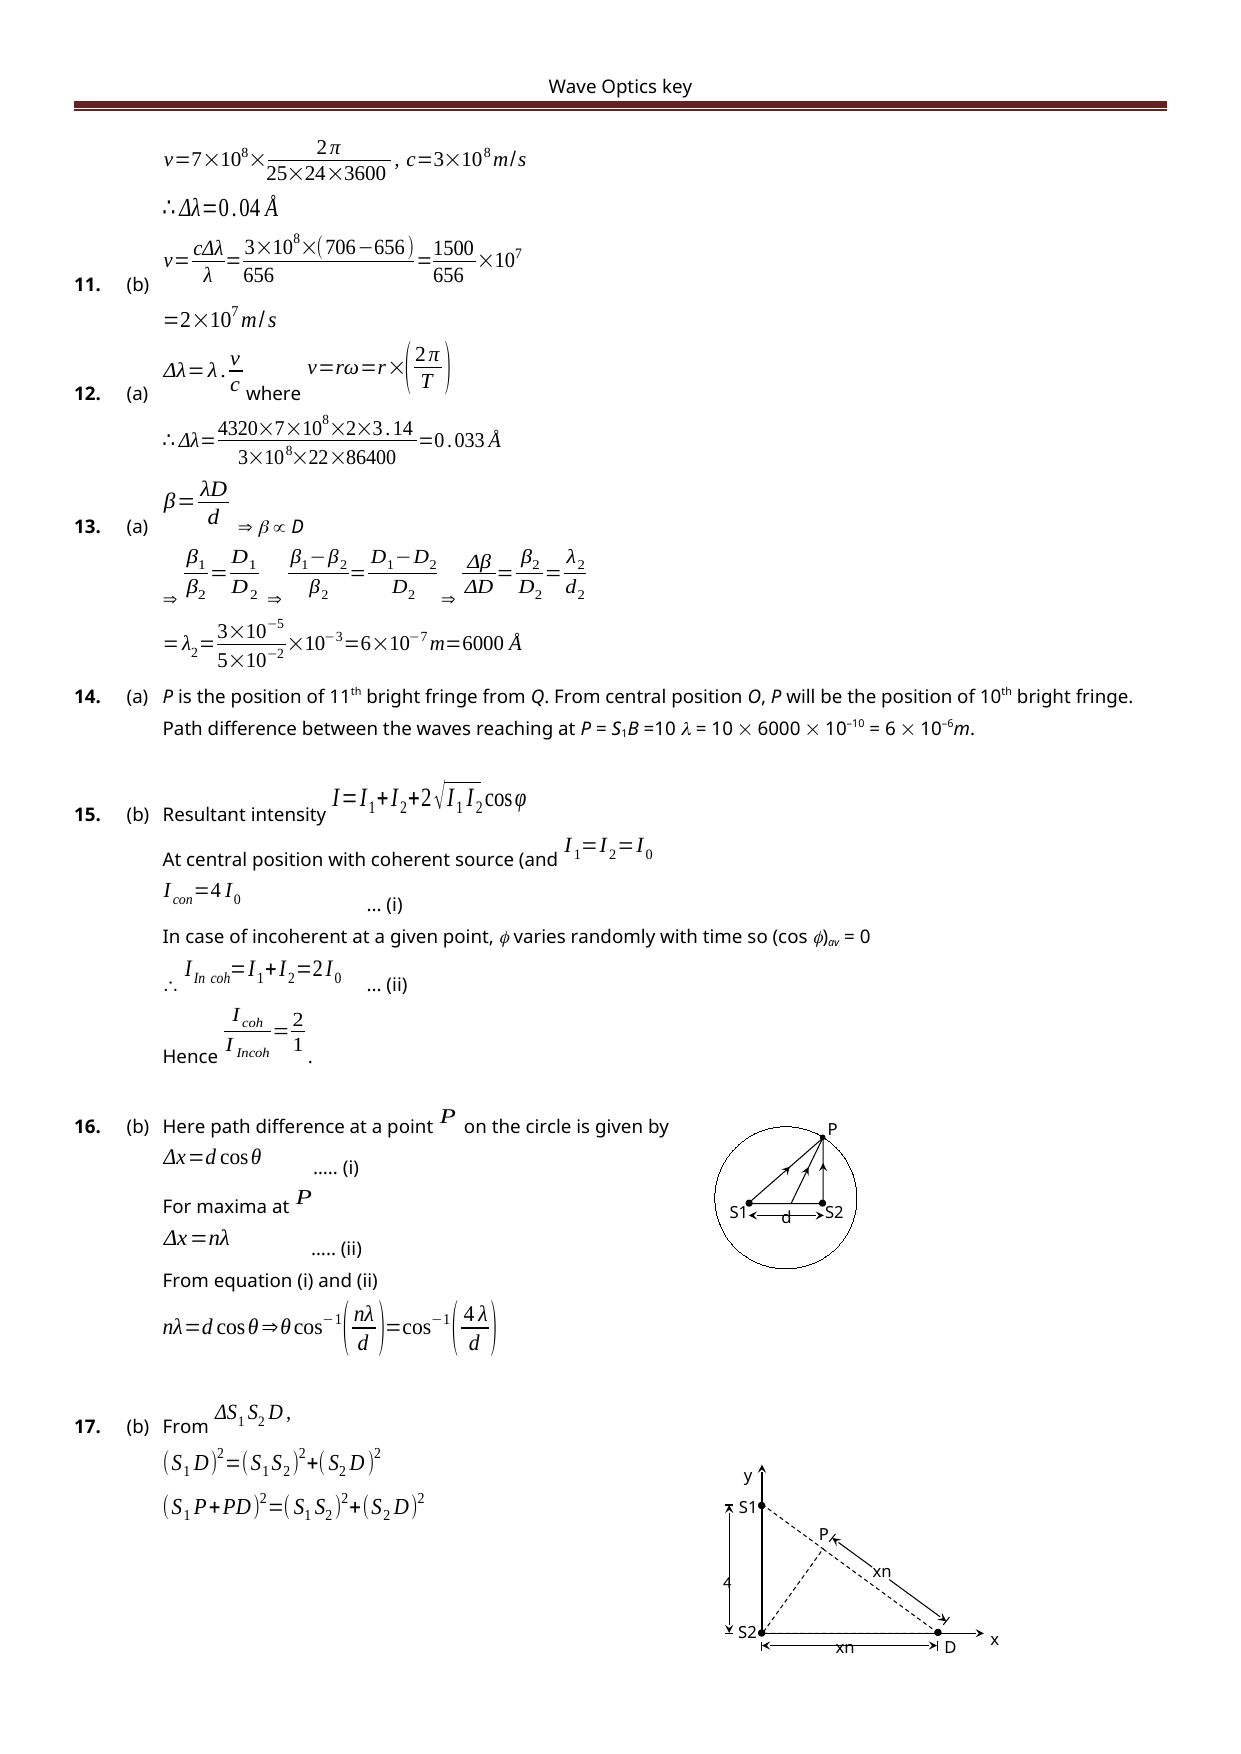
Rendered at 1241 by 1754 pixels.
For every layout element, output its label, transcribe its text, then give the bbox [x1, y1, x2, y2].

list (b) Resultant intensity [74, 780, 1167, 827]
text Path difference between the waves reaching at P = S1B =10 = 10 6000 10–10 = 6 10–6m. [162, 716, 1167, 741]
text In case of incoherent at a given point, varies randomly with time so (cos )av = 0 [162, 924, 1167, 949]
text Hence . [162, 1003, 1167, 1069]
list (a) D [74, 477, 1167, 539]
text From equation (i) and (ii) [162, 1267, 1167, 1292]
list (b) [74, 231, 1167, 297]
list (b) From [74, 1401, 1167, 1439]
text ... (ii) [162, 956, 1167, 997]
text ... (i) [162, 879, 1167, 917]
text At central position with coherent source (and [162, 834, 1167, 872]
list (a) where [74, 340, 1167, 406]
text ….. (ii) [162, 1226, 1167, 1260]
text ….. (i) [162, 1145, 1167, 1179]
list (a) P is the position of 11th bright fringe from Q. From central position O, P will be the position of 10th bright fringe. [74, 683, 1167, 709]
list (b) Here path difference at a point on the circle is given by [74, 1106, 1167, 1138]
text For maxima at [162, 1186, 1167, 1219]
